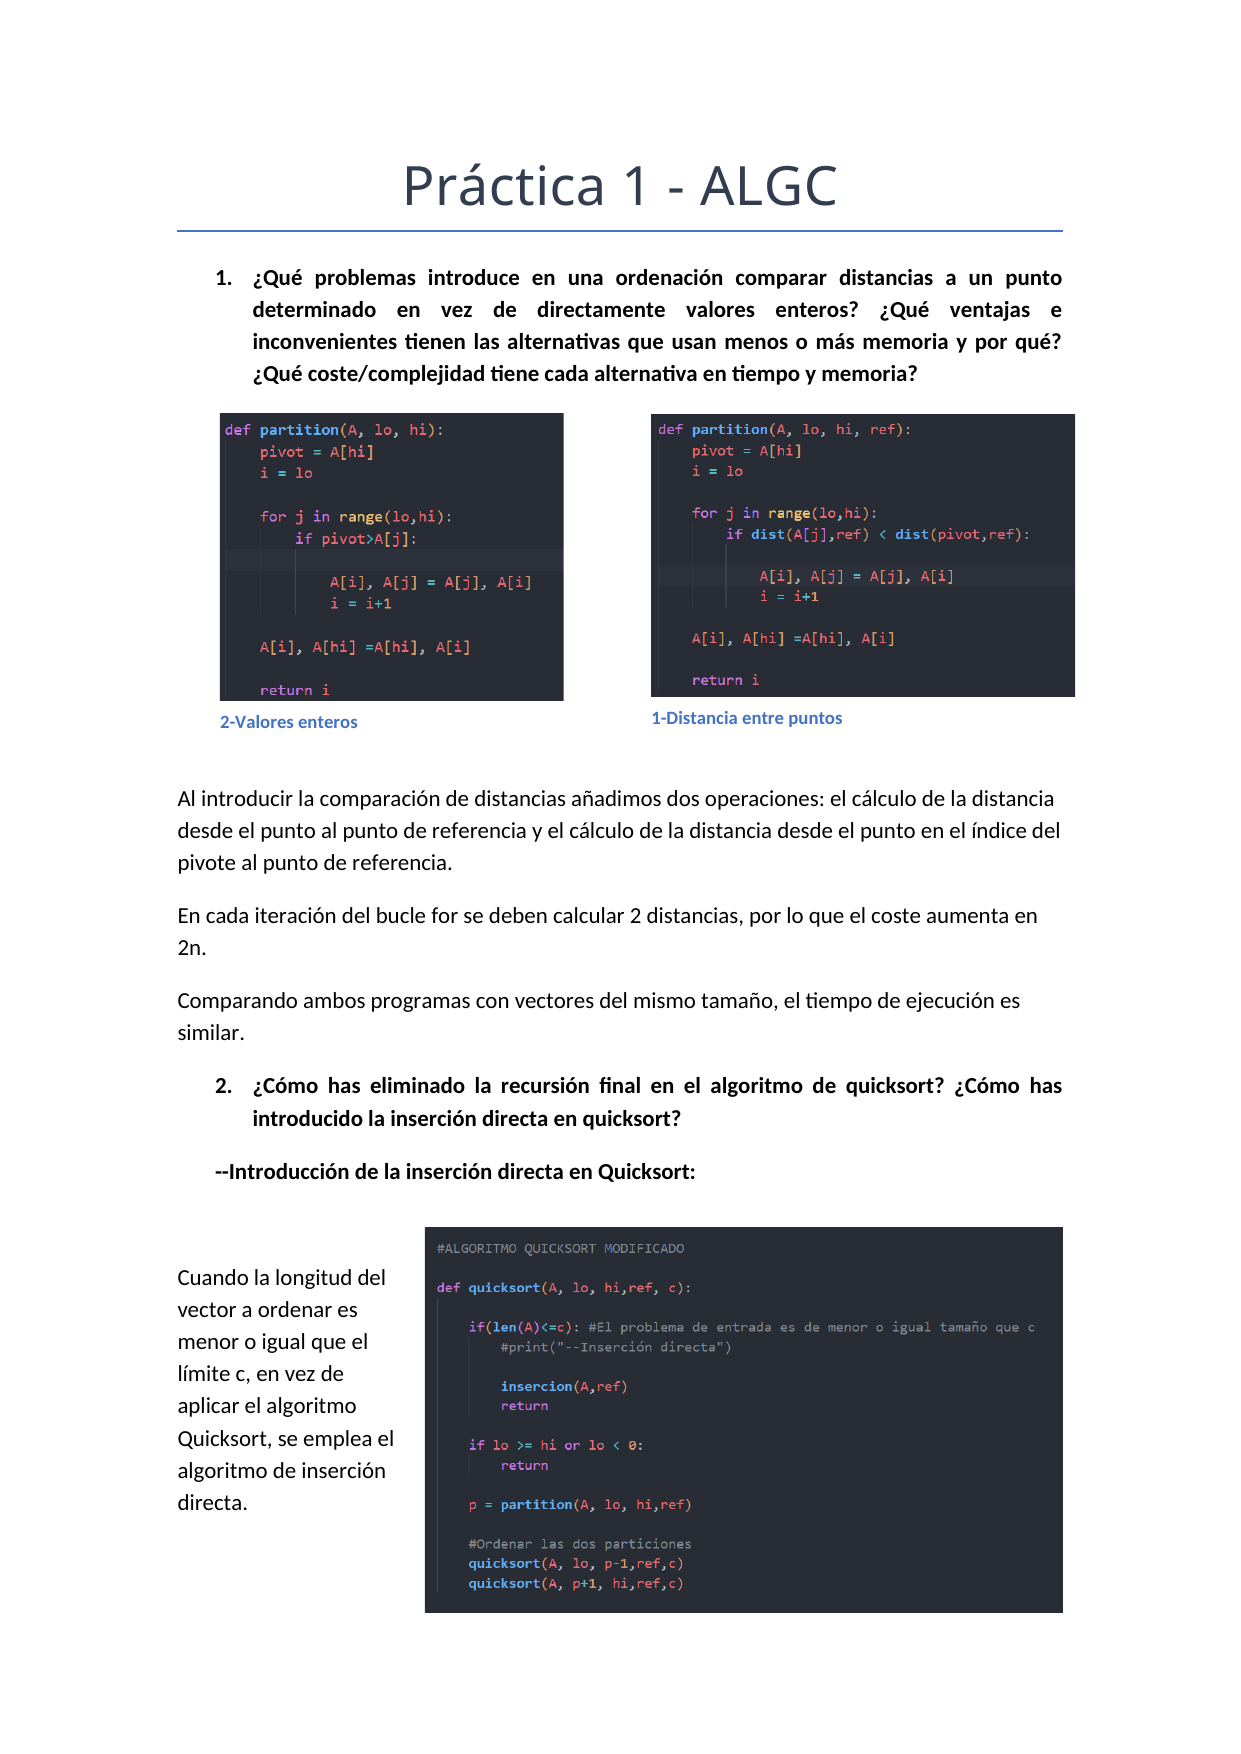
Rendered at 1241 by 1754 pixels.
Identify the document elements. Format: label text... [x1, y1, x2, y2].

picture [424, 1227, 1063, 1613]
picture [651, 414, 1075, 697]
text Al introducir la comparación de distancias añadimos dos operaciones: el cálculo de la distancia desde el punto al punto de referencia y el cálculo de la distancia desde el punto en el índice del pivote al punto de referencia. [177, 784, 1063, 876]
list ¿Cómo has eliminado la recursión final en el algoritmo de quicksort? ¿Cómo has introducido la inserción directa en quicksort? [215, 1072, 1063, 1132]
picture [219, 413, 564, 701]
text Comparando ambos programas con vectores del mismo tamaño, el tiempo de ejecución es similar. [177, 986, 1063, 1047]
text --Introducción de la inserción directa en Quicksort: [215, 1157, 1063, 1185]
title Práctica 1 - ALGC [177, 148, 1063, 230]
text Cuando la longitud del vector a ordenar es menor o igual que el límite c, en vez de aplicar el algoritmo Quicksort, se emplea el algoritmo de inserción directa. [177, 1263, 424, 1516]
list ¿Qué problemas introduce en una ordenación comparar distancias a un punto determinado en vez de directamente valores enteros? ¿Qué ventajas e inconvenientes tienen las alternativas que usan menos o más memoria y por qué? ¿Qué coste/complejidad tiene cada alternativa en tiempo y memoria? [215, 263, 1063, 388]
text En cada iteración del bucle for se deben calcular 2 distancias, por lo que el coste aumenta en 2n. [177, 901, 1063, 961]
